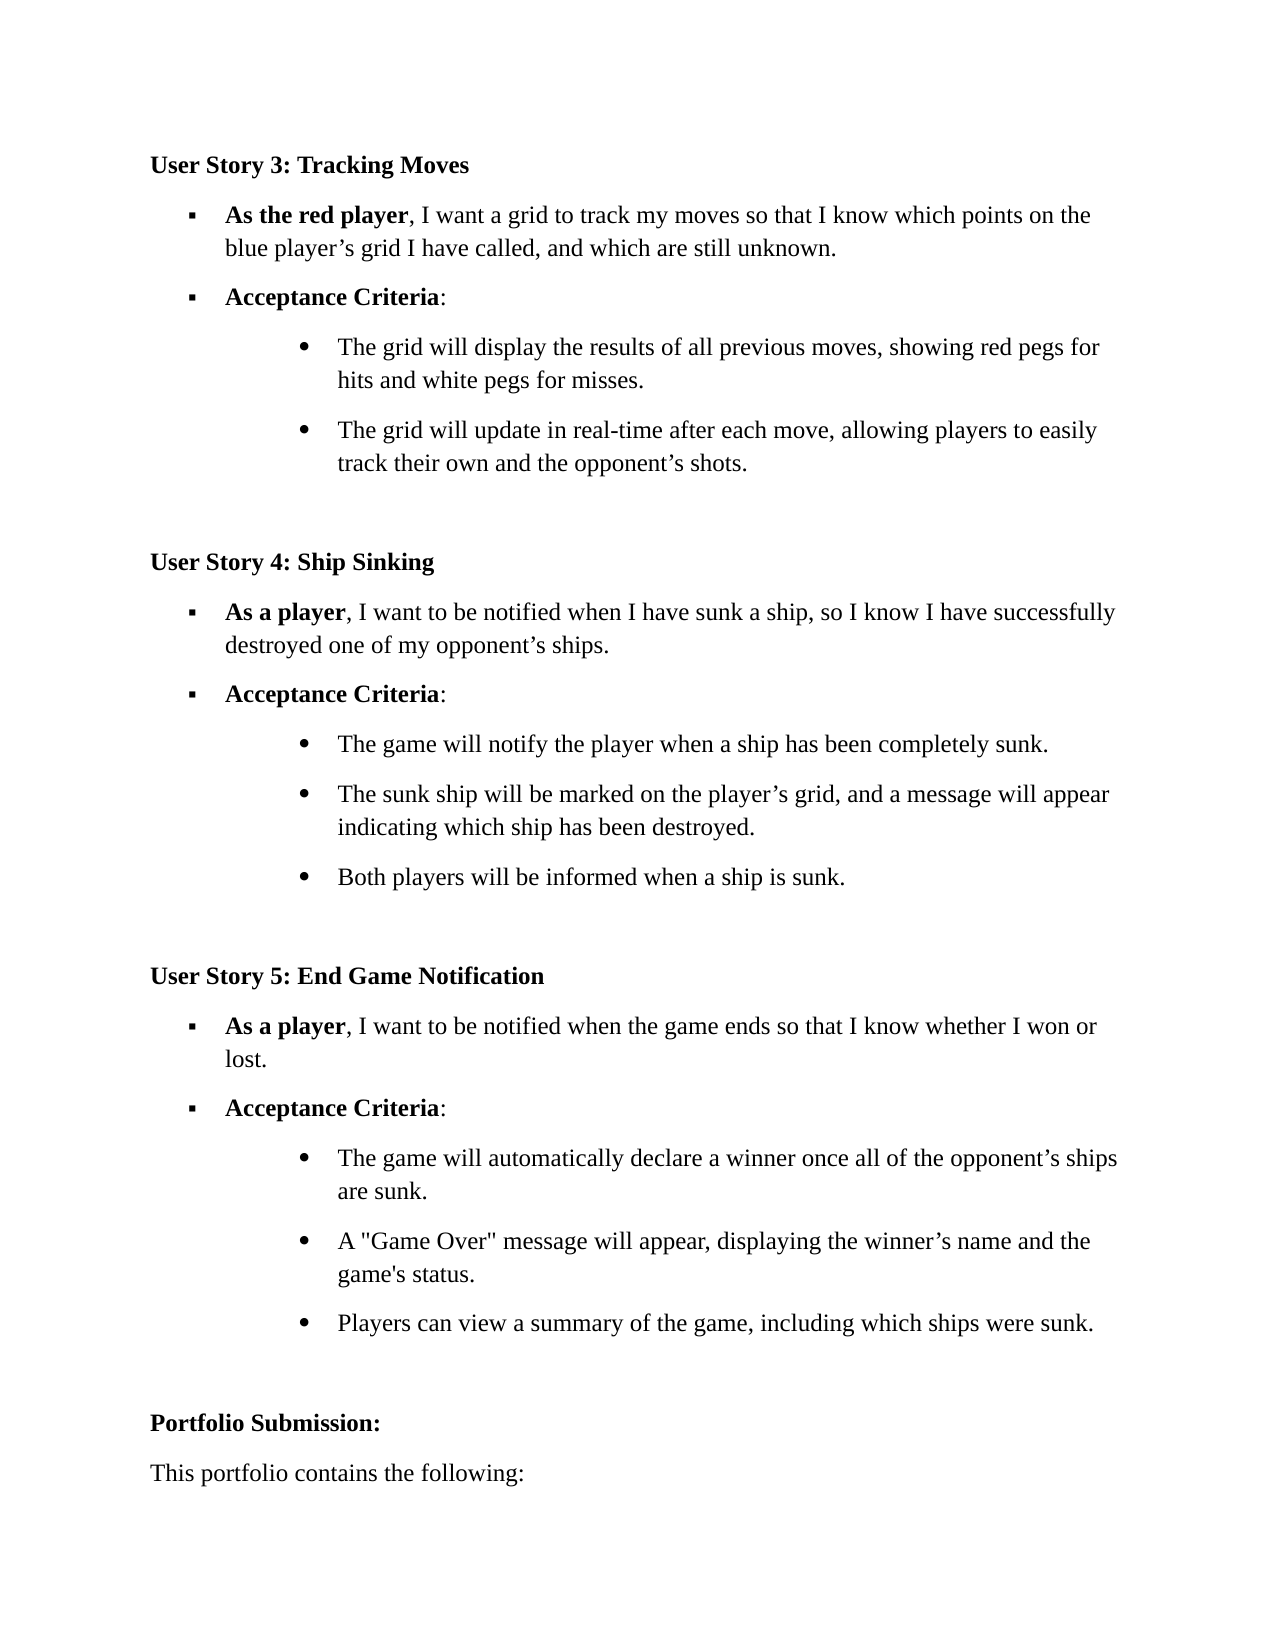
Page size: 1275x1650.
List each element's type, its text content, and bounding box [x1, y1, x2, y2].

text User Story 3: Tracking Moves [150, 150, 1125, 179]
list Players can view a summary of the game, including which ships were sunk. [300, 1308, 1125, 1337]
text Portfolio Submission: [150, 1408, 1125, 1437]
list The sunk ship will be marked on the player’s grid, and a message will appear indicating which ship has been destroyed. [300, 779, 1125, 841]
list Both players will be informed when a ship is sunk. [300, 862, 1125, 890]
list Acceptance Criteria: [187, 1093, 1125, 1122]
list A "Game Over" message will appear, displaying the winner’s name and the game's status. [300, 1226, 1125, 1288]
list Acceptance Criteria: [187, 679, 1125, 708]
list The grid will update in real-time after each move, allowing players to easily track their own and the opponent’s shots. [300, 415, 1125, 477]
list Acceptance Criteria: [187, 282, 1125, 311]
text User Story 4: Ship Sinking [150, 547, 1125, 576]
list As a player, I want to be notified when I have sunk a ship, so I know I have successfully destroyed one of my opponent’s ships. [187, 597, 1125, 659]
list As a player, I want to be notified when the game ends so that I know whether I won or lost. [187, 1011, 1125, 1072]
list As the red player, I want a grid to track my moves so that I know which points on the blue player’s grid I have called, and which are still unknown. [187, 200, 1125, 261]
list The game will notify the player when a ship has been completely sunk. [300, 729, 1125, 758]
list The grid will display the results of all previous moves, showing red pegs for hits and white pegs for misses. [300, 332, 1125, 394]
list The game will automatically declare a winner once all of the opponent’s ships are sunk. [300, 1143, 1125, 1205]
text This portfolio contains the following: [150, 1458, 1125, 1486]
text User Story 5: End Game Notification [150, 961, 1125, 990]
